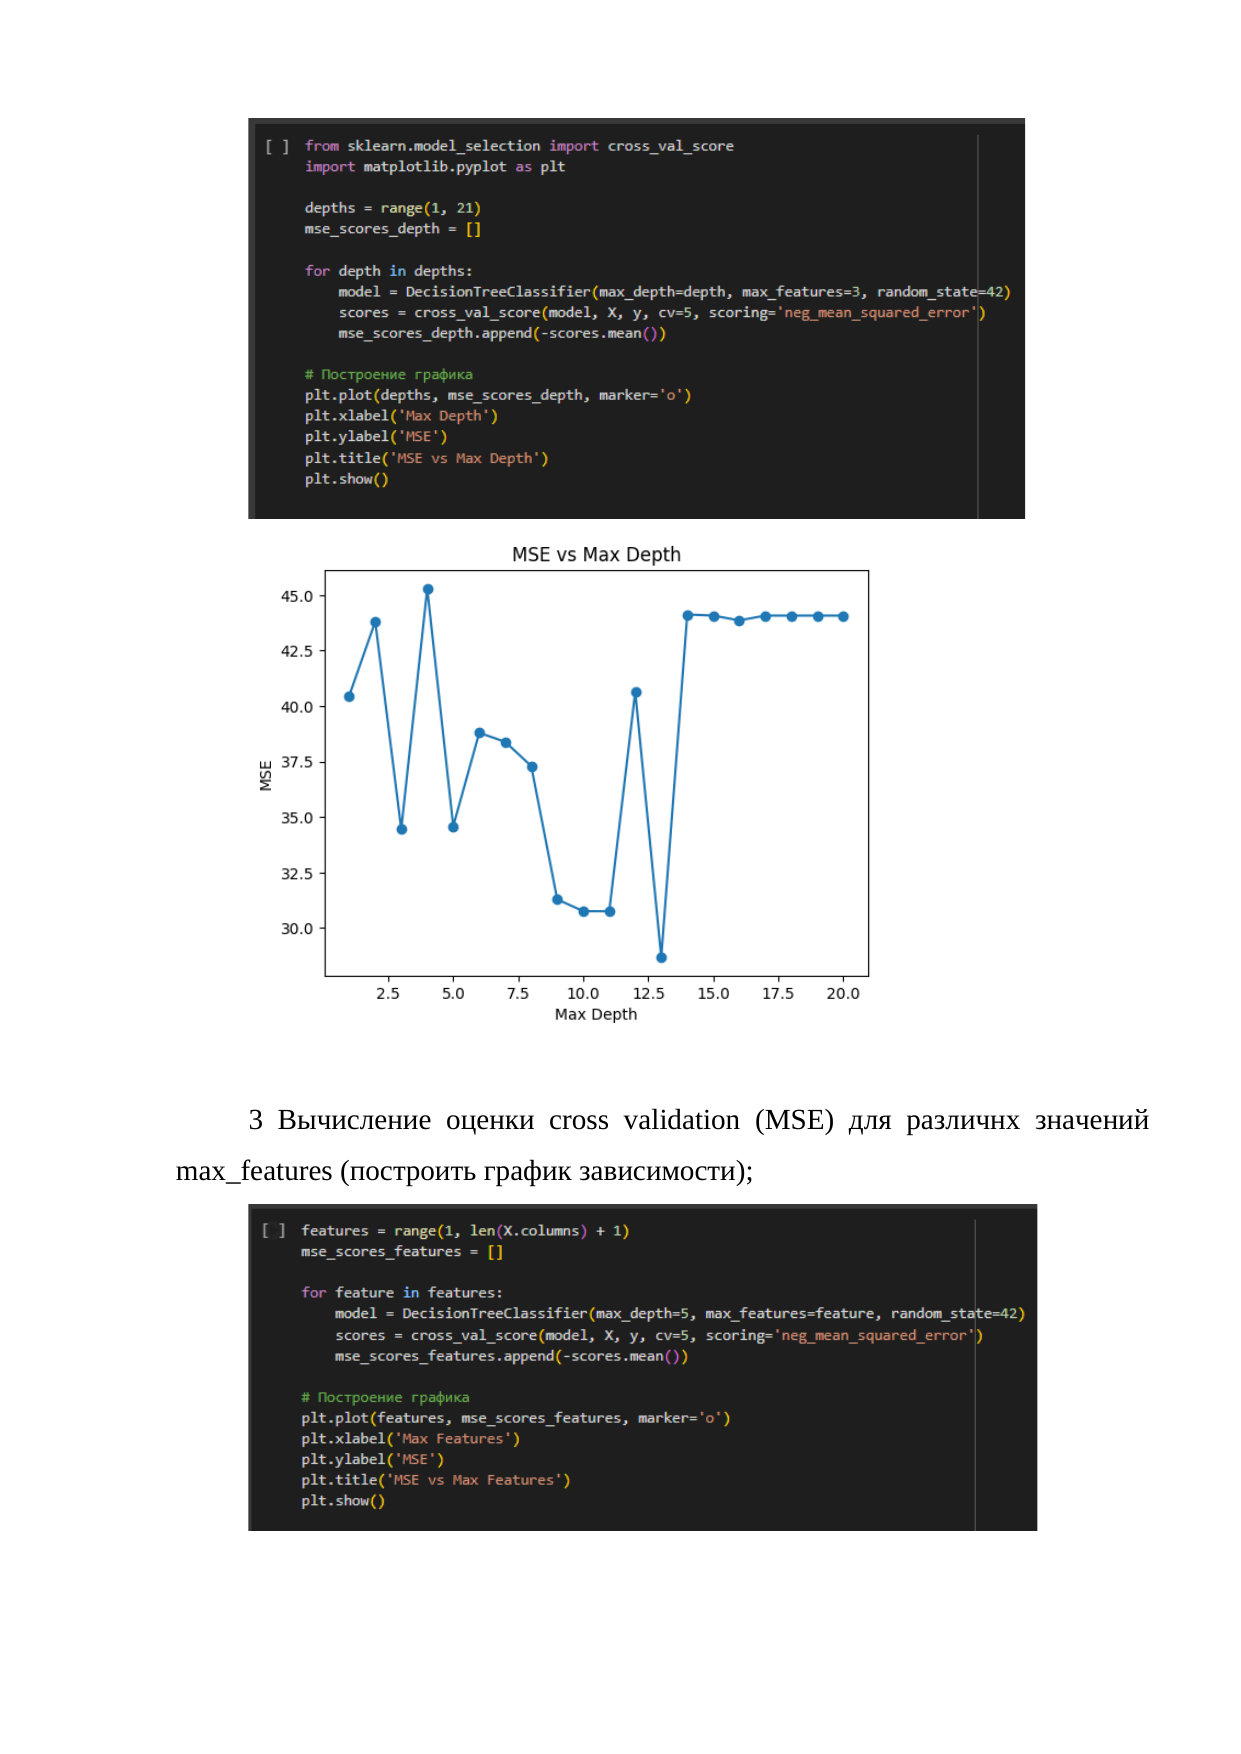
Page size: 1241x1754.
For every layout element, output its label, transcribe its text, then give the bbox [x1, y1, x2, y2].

picture [248, 118, 1026, 519]
picture [248, 535, 878, 1034]
picture [248, 1204, 1038, 1531]
text 3 Вычисление оценки cross validation (MSE) для различнх значений max_features (построить график зависимости); [176, 1102, 1150, 1187]
